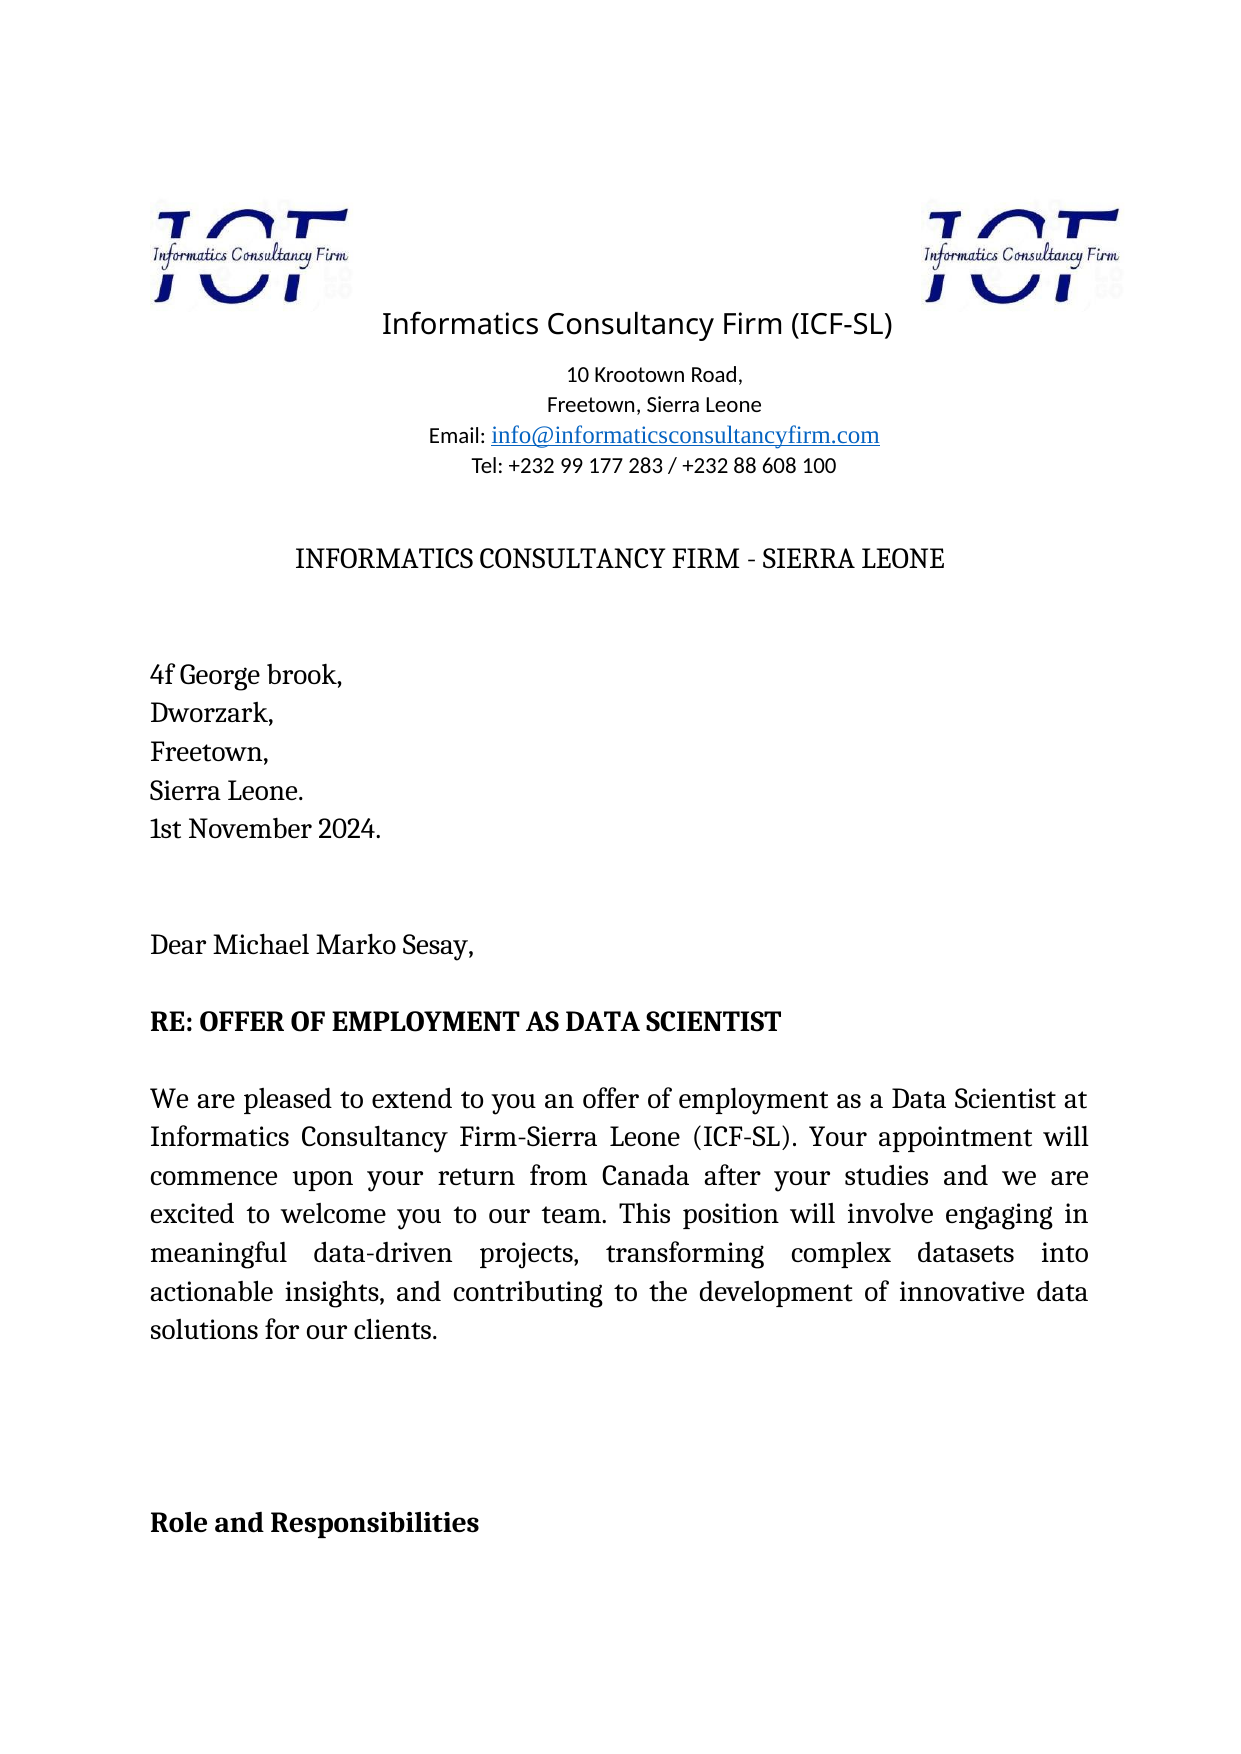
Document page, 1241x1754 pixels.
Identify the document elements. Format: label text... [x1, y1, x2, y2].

text Sierra Leone. [150, 774, 1090, 807]
text 10 Krootown Road, [219, 361, 1090, 389]
text Role and Responsibilities [150, 1506, 1090, 1539]
text Freetown, [150, 735, 1090, 769]
text Freetown, Sierra Leone [219, 390, 1090, 418]
text Email: info@informaticsconsultancyfirm.com [218, 420, 1090, 449]
text INFORMATICS CONSULTANCY FIRM - SIERRA LEONE [150, 542, 1090, 576]
text Dear Michael Marko Sesay, [150, 928, 1090, 961]
text 4f George brook, [150, 658, 1090, 692]
text Tel: +232 99 177 283 / +232 88 608 100 [219, 451, 1090, 479]
text Dworzark, [150, 697, 1090, 730]
text We are pleased to extend to you an offer of employment as a Data Scientist at Informatics Consultancy Firm-Sierra Leone (ICF-SL). Your appointment will commence upon your return from Canada after your studies and we are excited to welcome you to our team. This position will involve engaging in meaningful data-driven projects, transforming complex datasets into actionable insights, and contributing to the development of innovative data solutions for our clients. [150, 1082, 1090, 1347]
picture [150, 190, 354, 312]
text Informatics Consultancy Firm (ICF-SL) [150, 303, 1084, 343]
text 1st November 2024. [150, 812, 1090, 846]
picture [921, 190, 1125, 312]
text RE: OFFER OF EMPLOYMENT AS DATA SCIENTIST [150, 1005, 1090, 1038]
